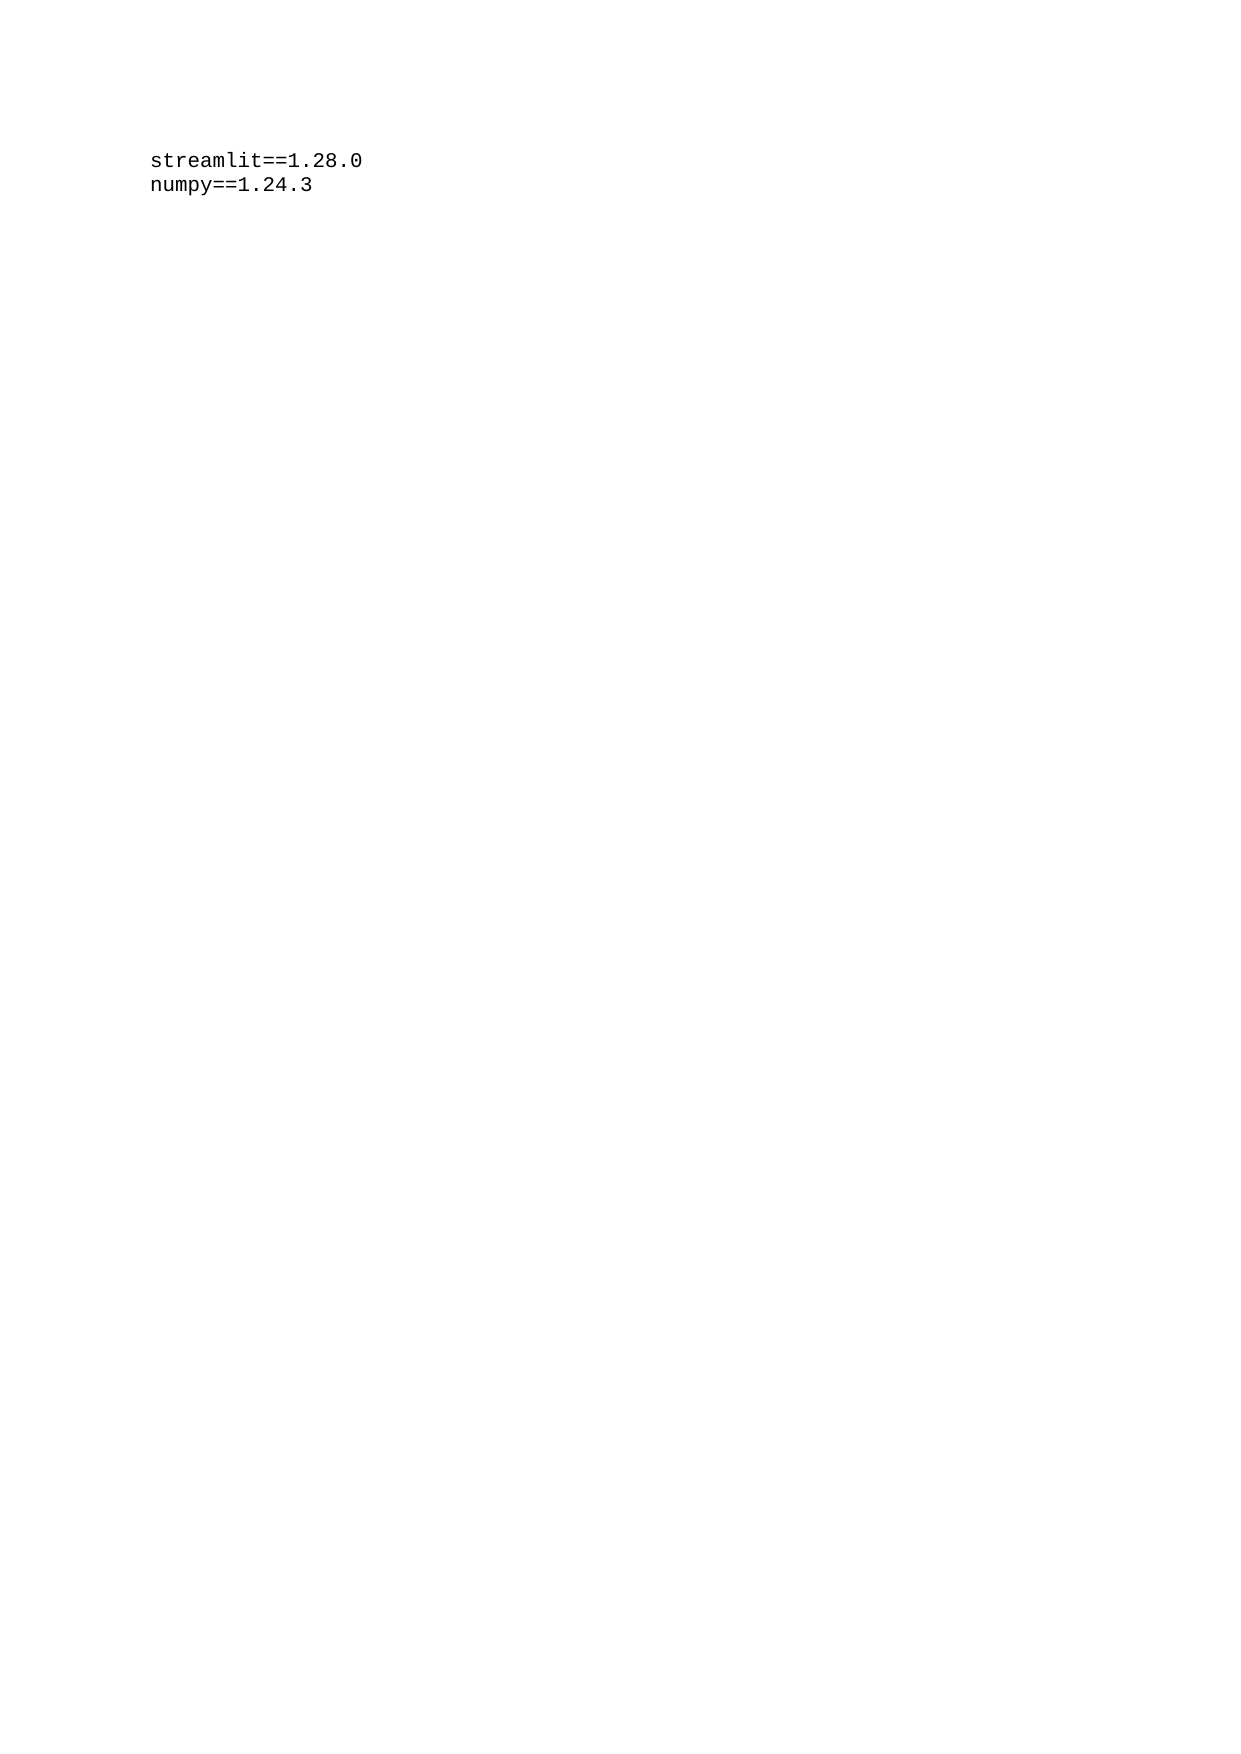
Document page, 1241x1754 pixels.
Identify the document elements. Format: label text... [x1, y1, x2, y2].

text streamlit==1.28.0 [150, 150, 1090, 174]
text numpy==1.24.3 [150, 174, 1090, 197]
